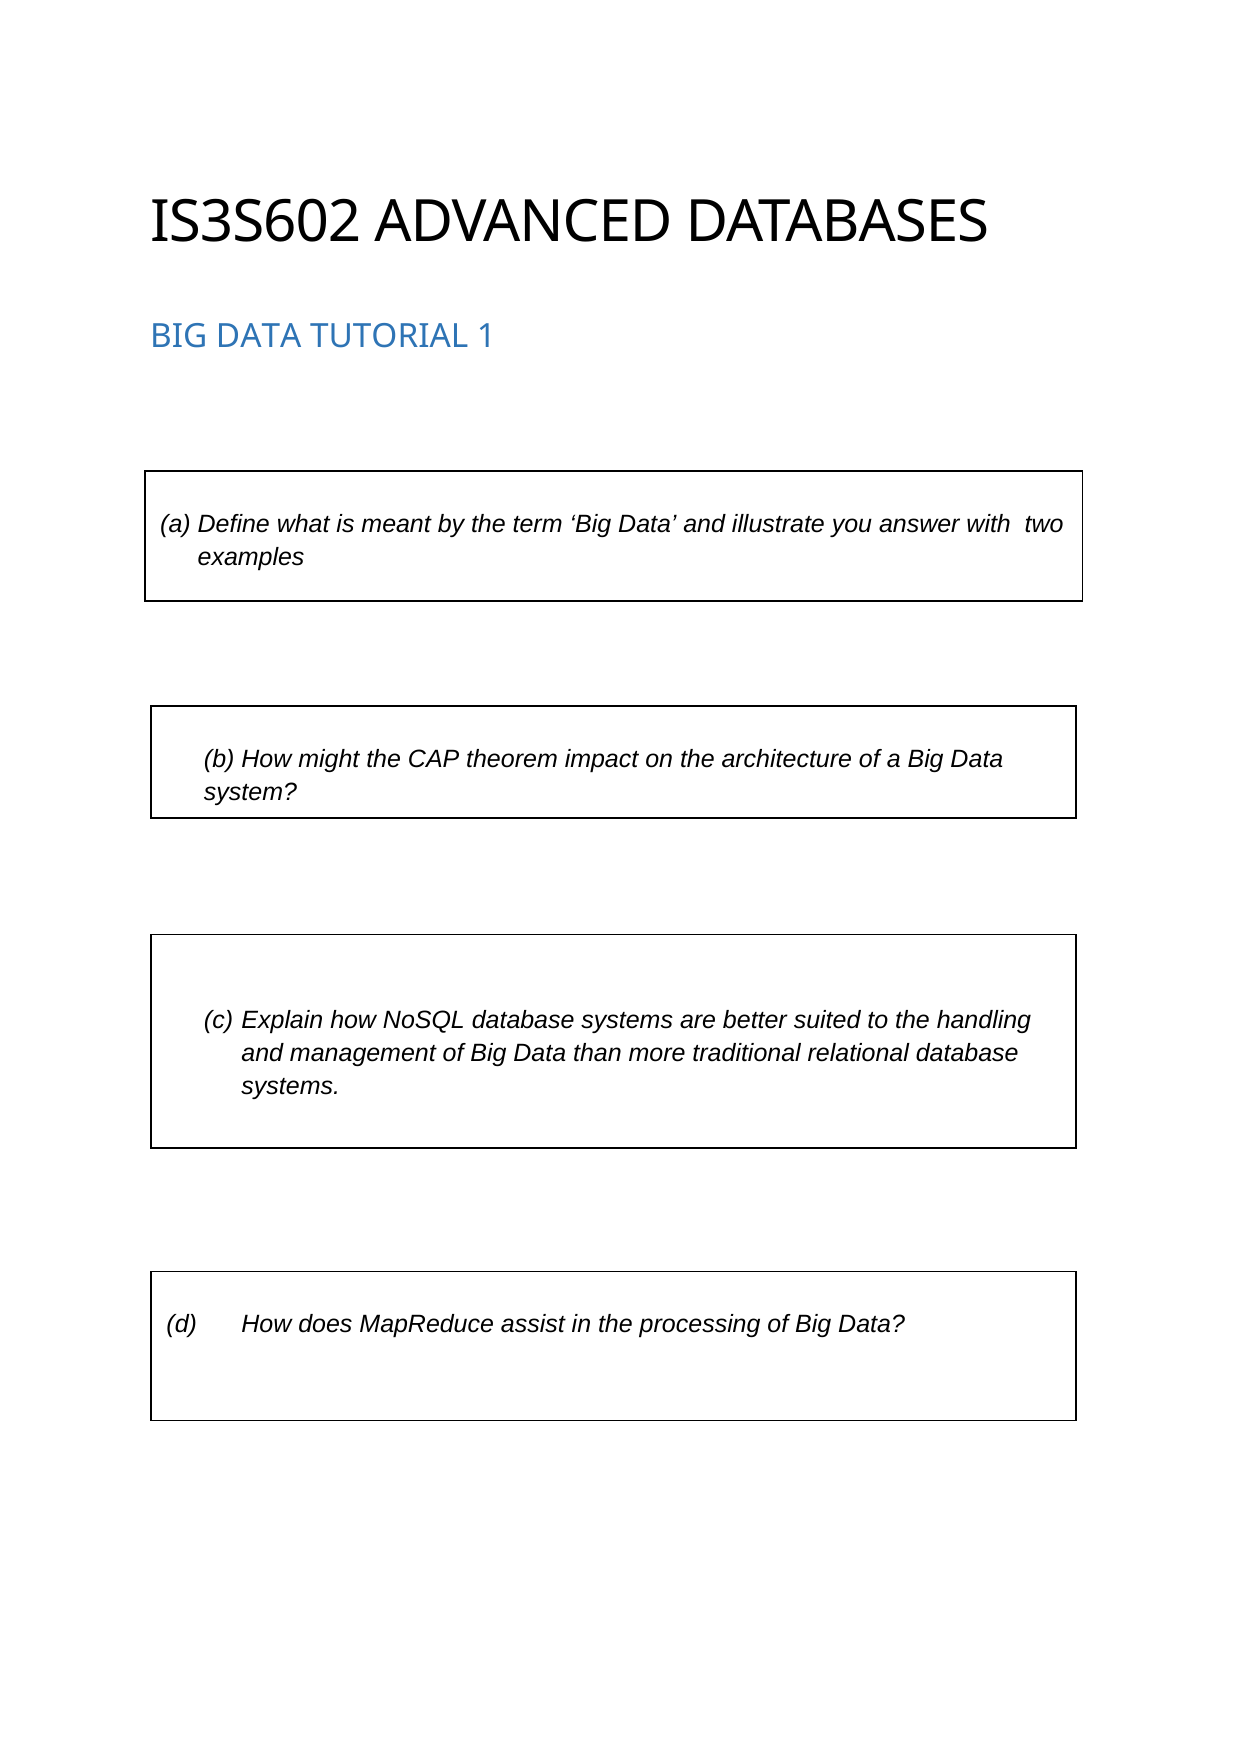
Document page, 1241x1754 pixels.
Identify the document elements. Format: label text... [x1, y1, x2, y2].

title IS3S602 ADVANCED DATABASES [150, 179, 1090, 258]
subtitle BIG DATA TUTORIAL 1 [150, 312, 1090, 357]
